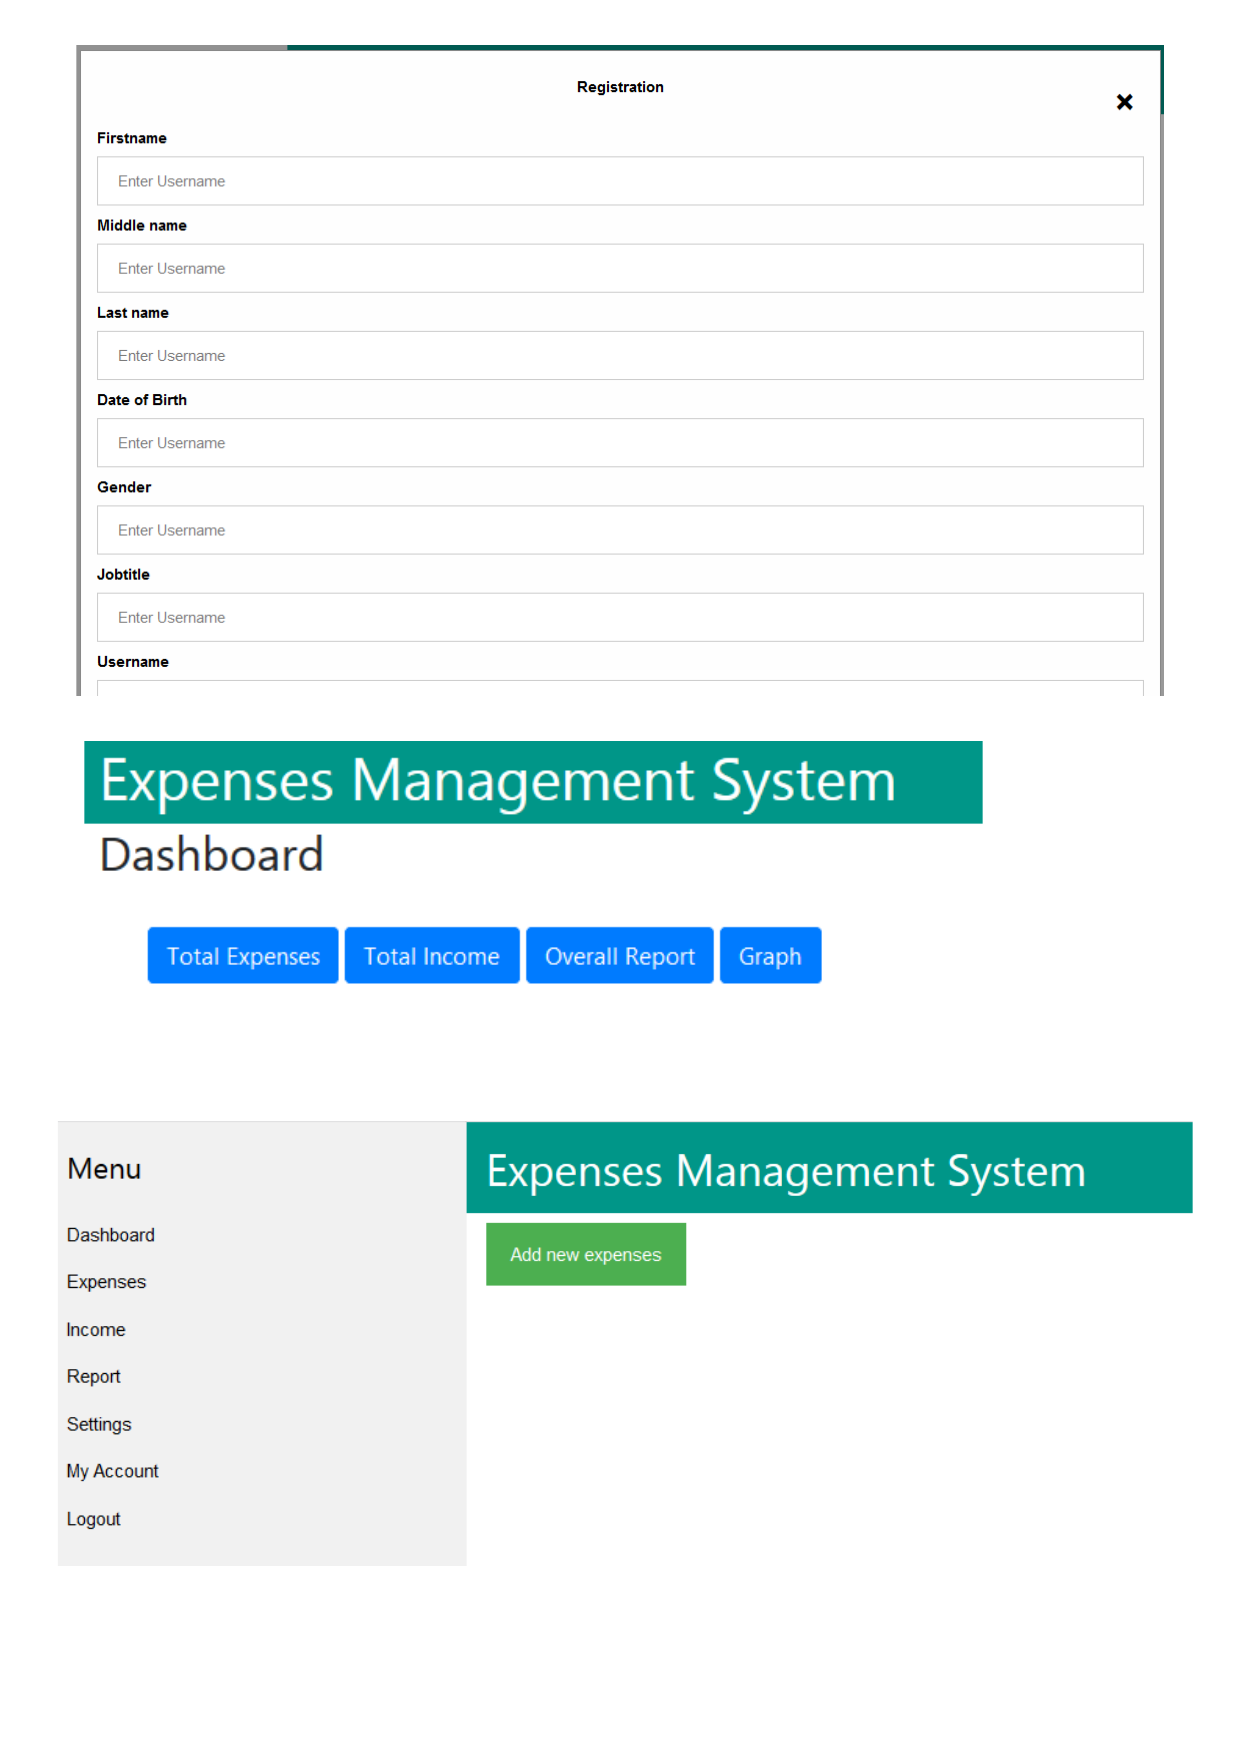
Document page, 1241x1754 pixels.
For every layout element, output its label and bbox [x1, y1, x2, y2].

picture [57, 1121, 1193, 1566]
picture [84, 741, 983, 1120]
picture [76, 45, 1164, 696]
